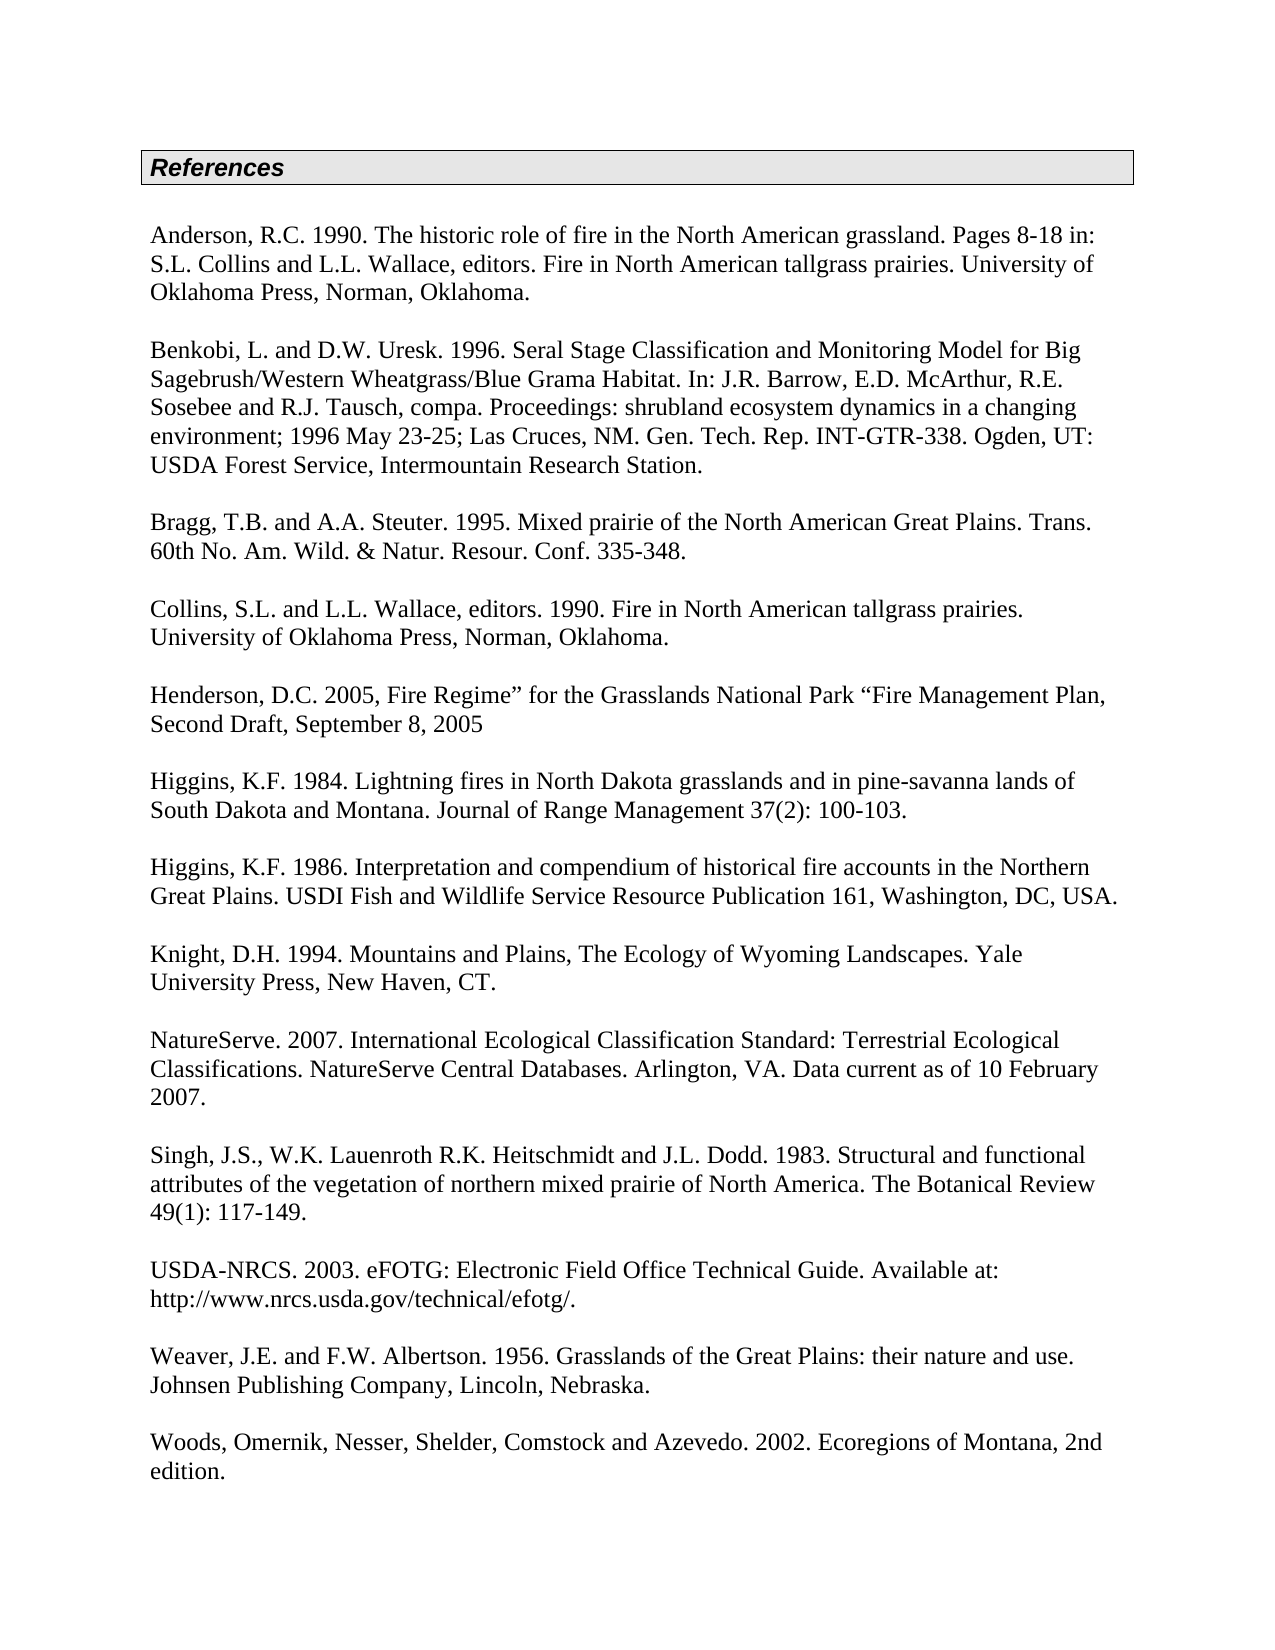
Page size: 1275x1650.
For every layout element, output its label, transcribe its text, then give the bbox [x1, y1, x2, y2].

text Weaver, J.E. and F.W. Albertson. 1956. Grasslands of the Great Plains: their nature and use. Johnsen Publishing Company, Lincoln, Nebraska. [150, 1341, 1125, 1399]
text Knight, D.H. 1994. Mountains and Plains, The Ecology of Wyoming Landscapes. Yale University Press, New Haven, CT. [150, 939, 1125, 996]
text Benkobi, L. and D.W. Uresk. 1996. Seral Stage Classification and Monitoring Model for Big Sagebrush/Western Wheatgrass/Blue Grama Habitat. In: J.R. Barrow, E.D. McArthur, R.E. Sosebee and R.J. Tausch, compa. Proceedings: shrubland ecosystem dynamics in a changing environment; 1996 May 23-25; Las Cruces, NM. Gen. Tech. Rep. INT-GTR-338. Ogden, UT: USDA Forest Service, Intermountain Research Station. [150, 335, 1125, 479]
text Woods, Omernik, Nesser, Shelder, Comstock and Azevedo. 2002. Ecoregions of Montana, 2nd edition. [150, 1427, 1125, 1485]
text Singh, J.S., W.K. Lauenroth R.K. Heitschmidt and J.L. Dodd. 1983. Structural and functional attributes of the vegetation of northern mixed prairie of North America. The Botanical Review 49(1): 117-149. [150, 1140, 1125, 1226]
text Collins, S.L. and L.L. Wallace, editors. 1990. Fire in North American tallgrass prairies. University of Oklahoma Press, Norman, Oklahoma. [150, 594, 1125, 651]
text NatureServe. 2007. International Ecological Classification Standard: Terrestrial Ecological Classifications. NatureServe Central Databases. Arlington, VA. Data current as of 10 February 2007. [150, 1025, 1125, 1111]
text Higgins, K.F. 1986. Interpretation and compendium of historical fire accounts in the Northern Great Plains. USDI Fish and Wildlife Service Resource Publication 161, Washington, DC, USA. [150, 852, 1125, 910]
text References [142, 151, 1133, 184]
text Higgins, K.F. 1984. Lightning fires in North Dakota grasslands and in pine-savanna lands of South Dakota and Montana. Journal of Range Management 37(2): 100-103. [150, 766, 1125, 824]
text Bragg, T.B. and A.A. Steuter. 1995. Mixed prairie of the North American Great Plains. Trans. 60th No. Am. Wild. & Natur. Resour. Conf. 335-348. [150, 507, 1125, 565]
text Henderson, D.C. 2005, Fire Regime” for the Grasslands National Park “Fire Management Plan, Second Draft, September 8, 2005 [150, 680, 1125, 737]
text USDA-NRCS. 2003. eFOTG: Electronic Field Office Technical Guide. Available at: http://www.nrcs.usda.gov/technical/efotg/. [150, 1255, 1125, 1312]
text Anderson, R.C. 1990. The historic role of fire in the North American grassland. Pages 8-18 in: S.L. Collins and L.L. Wallace, editors. Fire in North American tallgrass prairies. University of Oklahoma Press, Norman, Oklahoma. [150, 220, 1125, 306]
